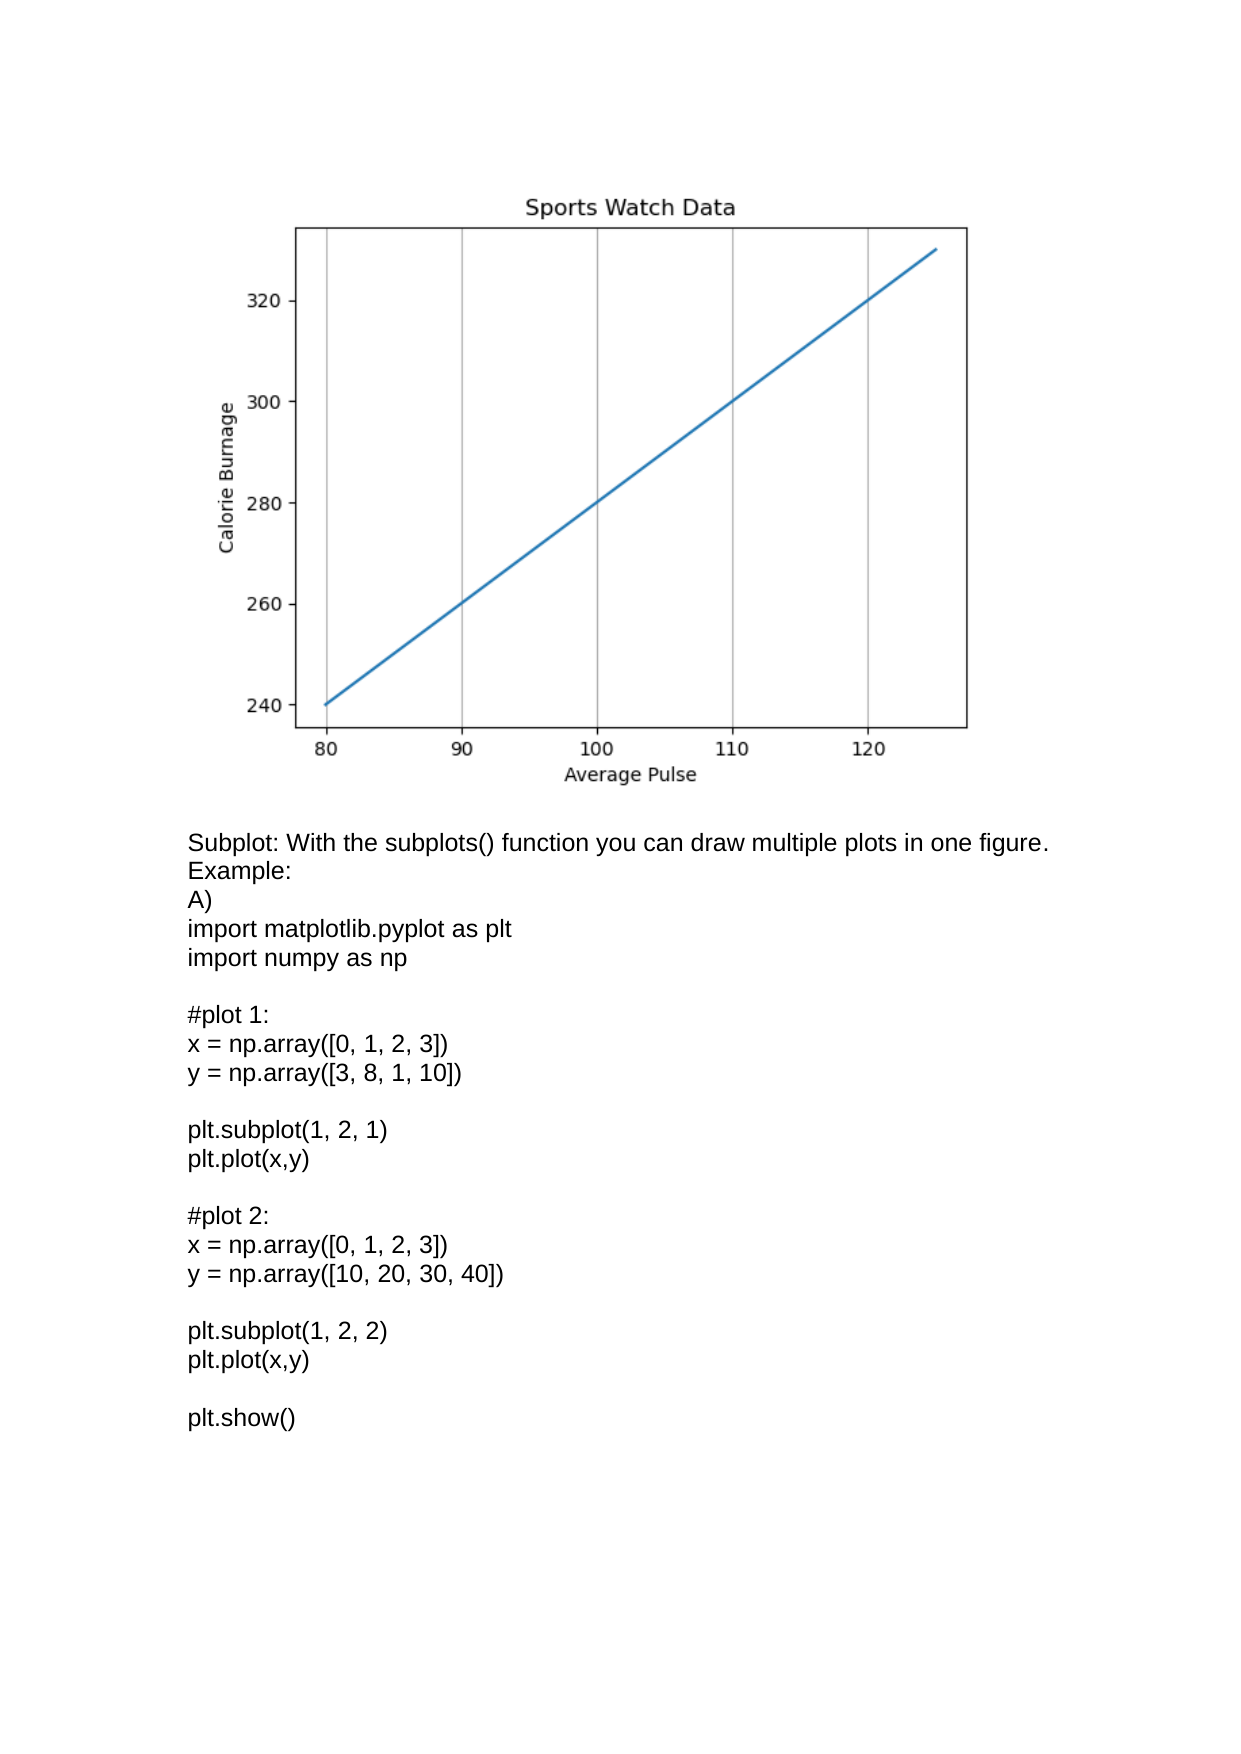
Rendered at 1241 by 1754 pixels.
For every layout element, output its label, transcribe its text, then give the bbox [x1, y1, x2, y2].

text Subplot: With the subplots() function you can draw multiple plots in one figure. [187, 827, 1053, 856]
text import matplotlib.pyplot as plt import numpy as np #plot 1: x = np.array([0, 1, 2, 3]) y = np.array([3, 8, 1, 10]) plt.subplot(1, 2, 1) plt.plot(x,y) #plot 2: x = np.array([0, 1, 2, 3]) y = np.array([10, 20, 30, 40]) plt.subplot(1, 2, 2) plt.plot(x,y) plt.show() [187, 914, 1053, 1431]
text Example: [187, 856, 1053, 885]
text A) [187, 885, 1053, 914]
picture [187, 150, 1053, 799]
